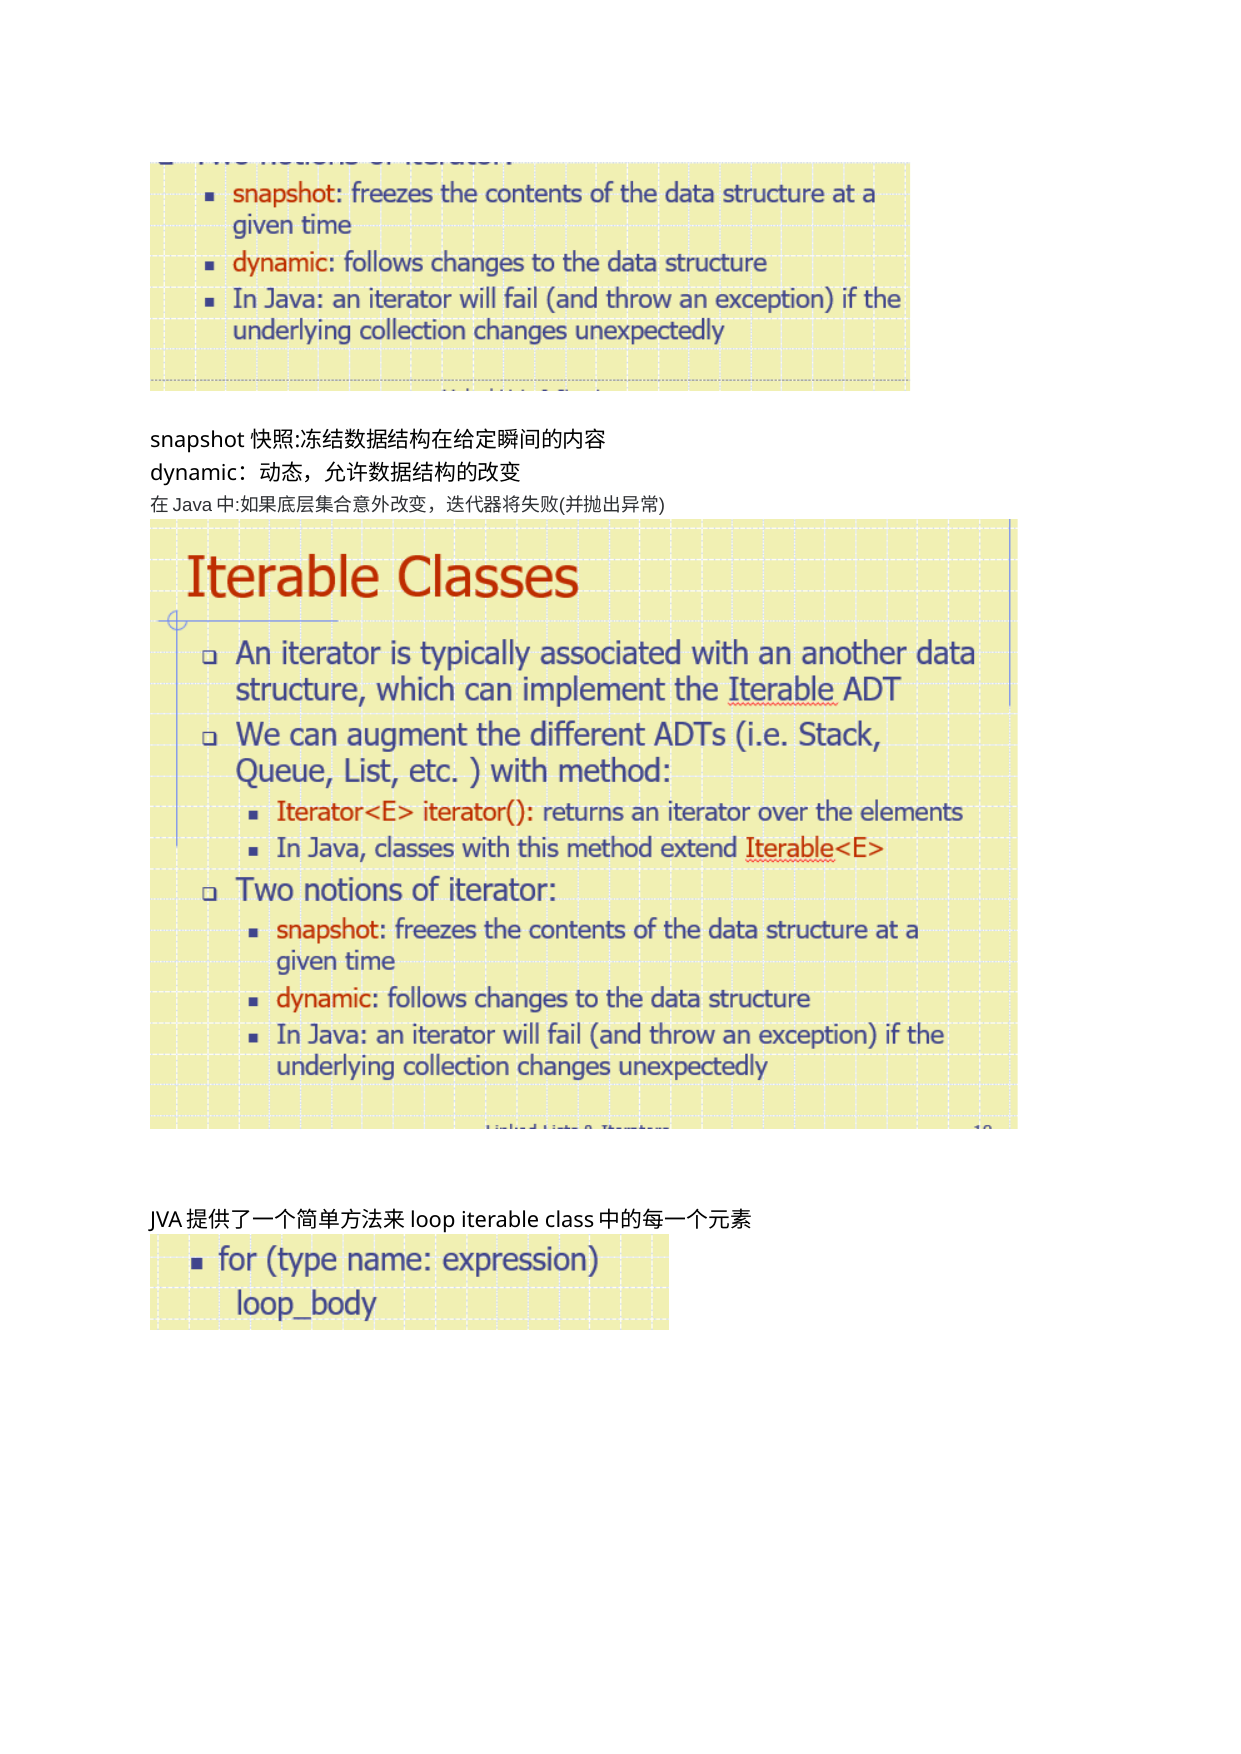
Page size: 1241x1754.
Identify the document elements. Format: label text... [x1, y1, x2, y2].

text JVA提供了一个简单方法来loop iterable class中的每一个元素 [150, 1202, 1090, 1234]
text 在Java中:如果底层集合意外改变，迭代器将失败(并抛出异常) [150, 487, 1090, 519]
picture [150, 1234, 669, 1330]
text snapshot 快照:冻结数据结构在给定瞬间的内容 [150, 422, 1090, 454]
text dynamic：动态，允许数据结构的改变 [150, 454, 1090, 487]
picture [150, 162, 911, 391]
picture [150, 519, 1018, 1129]
